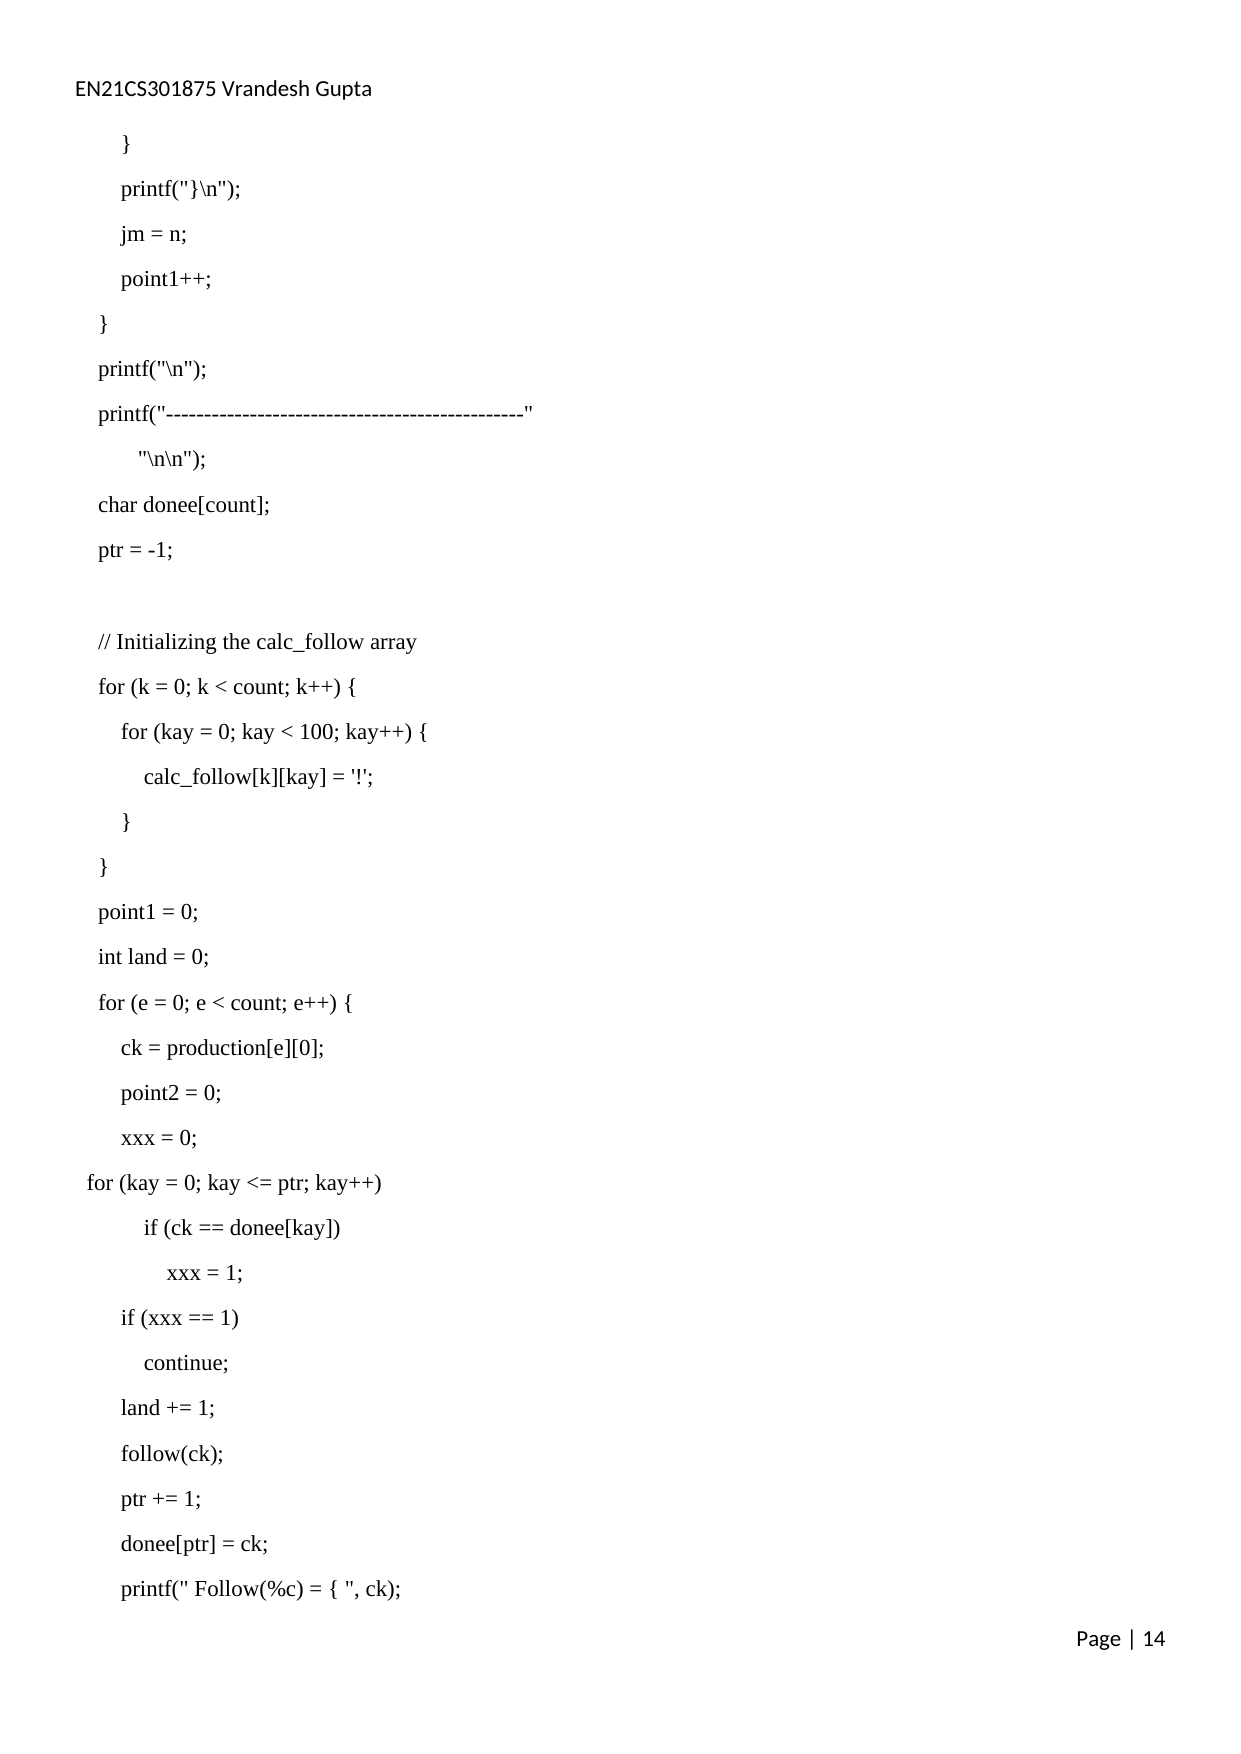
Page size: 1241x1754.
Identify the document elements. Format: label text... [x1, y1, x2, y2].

text follow(ck); [75, 1439, 1165, 1466]
text point1 = 0; [75, 898, 1165, 925]
text } [75, 808, 1165, 834]
text printf("}\n"); [75, 175, 1165, 201]
text xxx = 1; [75, 1259, 1165, 1286]
text if (ck == donee[kay]) [75, 1214, 1165, 1240]
text for (kay = 0; kay < 100; kay++) { [75, 718, 1165, 744]
text } [75, 130, 1165, 156]
text ptr = -1; [75, 536, 1165, 562]
text point2 = 0; [75, 1079, 1165, 1105]
text continue; [75, 1349, 1165, 1376]
text int land = 0; [75, 943, 1165, 970]
text printf(" Follow(%c) = { ", ck); [75, 1575, 1165, 1601]
text donee[ptr] = ck; [75, 1530, 1165, 1556]
text char donee[count]; [75, 491, 1165, 517]
text "\n\n"); [75, 446, 1165, 472]
text land += 1; [75, 1394, 1165, 1421]
text } [75, 853, 1165, 879]
text for (e = 0; e < count; e++) { [75, 988, 1165, 1015]
text for (kay = 0; kay <= ptr; kay++) [75, 1169, 1165, 1195]
text // Initializing the calc_follow array [75, 628, 1165, 654]
text printf("\n"); [75, 355, 1165, 382]
text calc_follow[k][kay] = '!'; [75, 763, 1165, 789]
text jm = n; [75, 220, 1165, 246]
text printf("-----------------------------------------------" [75, 400, 1165, 427]
text xxx = 0; [75, 1124, 1165, 1150]
text ptr += 1; [75, 1485, 1165, 1511]
text } [75, 310, 1165, 337]
text ck = production[e][0]; [75, 1034, 1165, 1060]
text if (xxx == 1) [75, 1304, 1165, 1331]
text point1++; [75, 265, 1165, 291]
text for (k = 0; k < count; k++) { [75, 673, 1165, 699]
